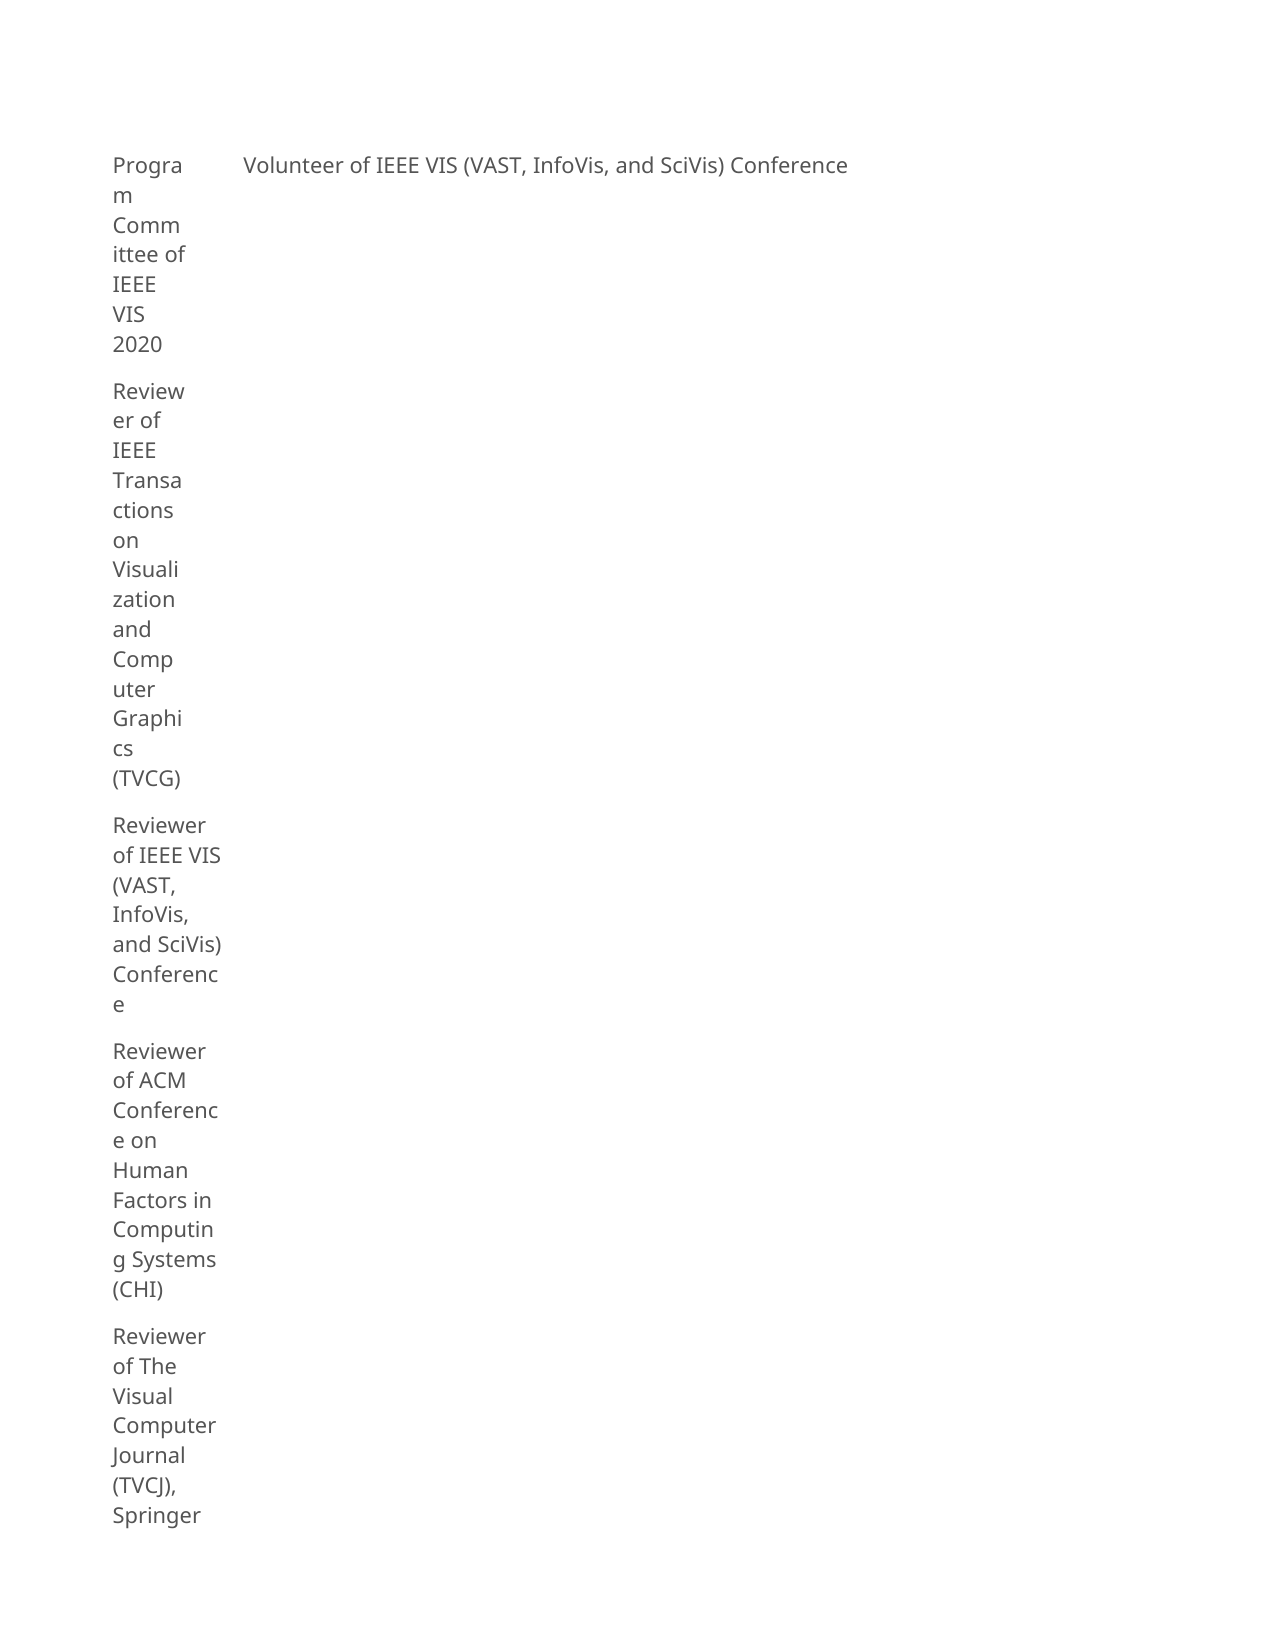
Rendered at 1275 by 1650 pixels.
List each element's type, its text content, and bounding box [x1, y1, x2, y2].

text Reviewer of ACM Conference on Human Factors in Computing Systems (CHI) [112, 1036, 225, 1304]
text Program Committee of IEEE VIS 2020 [112, 150, 185, 358]
text Reviewer of The Visual Computer Journal (TVCJ), Springer [112, 1321, 225, 1529]
text Reviewer of IEEE VIS (VAST, InfoVis, and SciVis) Conference [112, 810, 225, 1018]
text Reviewer of IEEE Transactions on Visualization and Computer Graphics (TVCG) [112, 376, 185, 793]
text Volunteer of IEEE VIS (VAST, InfoVis, and SciVis) Conference [243, 150, 1159, 180]
